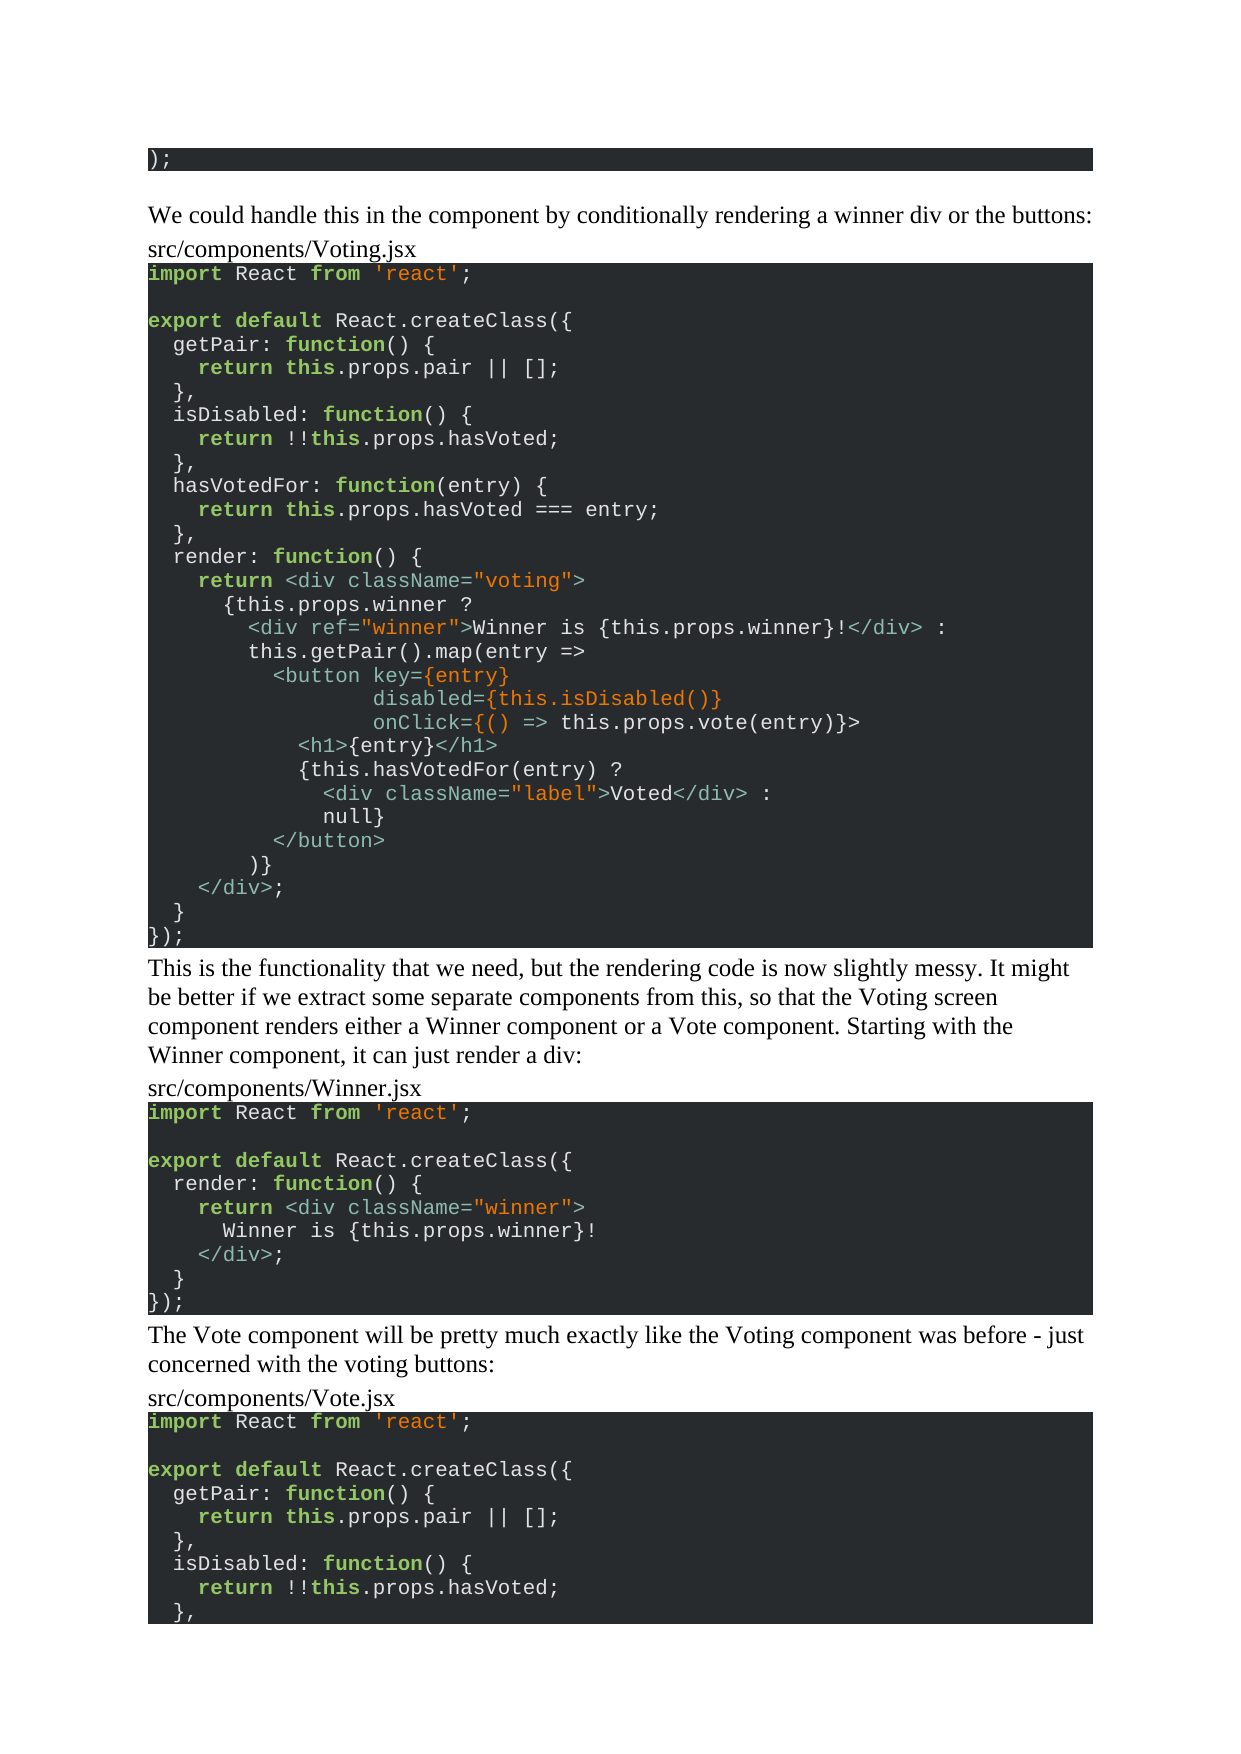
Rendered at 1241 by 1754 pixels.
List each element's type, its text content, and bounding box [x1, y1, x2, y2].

text this.getPair().map(entry => [148, 641, 1093, 664]
text isDisabled: function() { [148, 1553, 1093, 1577]
text return this.props.pair || []; [148, 1506, 1093, 1530]
text src/components/Winner.jsx [148, 1073, 1093, 1102]
text src/components/Vote.jsx [148, 1383, 1093, 1412]
text </div>; [148, 1244, 1093, 1268]
text }); [148, 925, 1093, 948]
text isDisabled: function() { [148, 404, 1093, 428]
text hasVotedFor: function(entry) { [148, 475, 1093, 499]
text </button> [148, 830, 1093, 854]
text } [148, 1268, 1093, 1291]
text }, [148, 1530, 1093, 1553]
text src/components/Voting.jsx [148, 234, 1093, 263]
text <div ref="winner">Winner is {this.props.winner}!</div> : [148, 617, 1093, 641]
text null} [148, 806, 1093, 830]
text }, [148, 1601, 1093, 1624]
text {this.hasVotedFor(entry) ? [148, 759, 1093, 783]
text The Vote component will be pretty much exactly like the Voting component was before - just concerned with the voting buttons: [148, 1320, 1093, 1378]
text import React from 'react'; [148, 263, 1093, 286]
text return !!this.props.hasVoted; [148, 428, 1093, 452]
text export default React.createClass({ [148, 1149, 1093, 1173]
text return !!this.props.hasVoted; [148, 1577, 1093, 1601]
text import React from 'react'; [148, 1412, 1093, 1435]
text export default React.createClass({ [148, 310, 1093, 333]
text getPair: function() { [148, 1482, 1093, 1506]
text )} [148, 854, 1093, 877]
text return this.props.hasVoted === entry; [148, 499, 1093, 523]
text {this.props.winner ? [148, 594, 1093, 617]
text Winner is {this.props.winner}! [148, 1221, 1093, 1244]
text export default React.createClass({ [148, 1459, 1093, 1482]
text return <div className="voting"> [148, 570, 1093, 594]
text <h1>{entry}</h1> [148, 736, 1093, 759]
text We could handle this in the component by conditionally rendering a winner div or the buttons: [148, 200, 1093, 229]
text }, [148, 381, 1093, 404]
text render: function() { [148, 546, 1093, 570]
text } [148, 901, 1093, 925]
text render: function() { [148, 1173, 1093, 1197]
text return <div className="winner"> [148, 1197, 1093, 1221]
text return this.props.pair || []; [148, 357, 1093, 381]
text }, [148, 452, 1093, 475]
text <div className="label">Voted</div> : [148, 783, 1093, 806]
text ); [148, 148, 1093, 171]
text import React from 'react'; [148, 1102, 1093, 1126]
text getPair: function() { [148, 333, 1093, 357]
text This is the functionality that we need, but the rendering code is now slightly messy. It might be better if we extract some separate components from this, so that the Voting screen component renders either a Winner component or a Vote component. Starting with the Winner component, it can just render a div: [148, 953, 1093, 1068]
text <button key={entry} [148, 664, 1093, 688]
text }, [148, 523, 1093, 546]
text onClick={() => this.props.vote(entry)}> [148, 712, 1093, 736]
text disabled={this.isDisabled()} [148, 688, 1093, 712]
text </div>; [148, 877, 1093, 901]
text }); [148, 1291, 1093, 1315]
